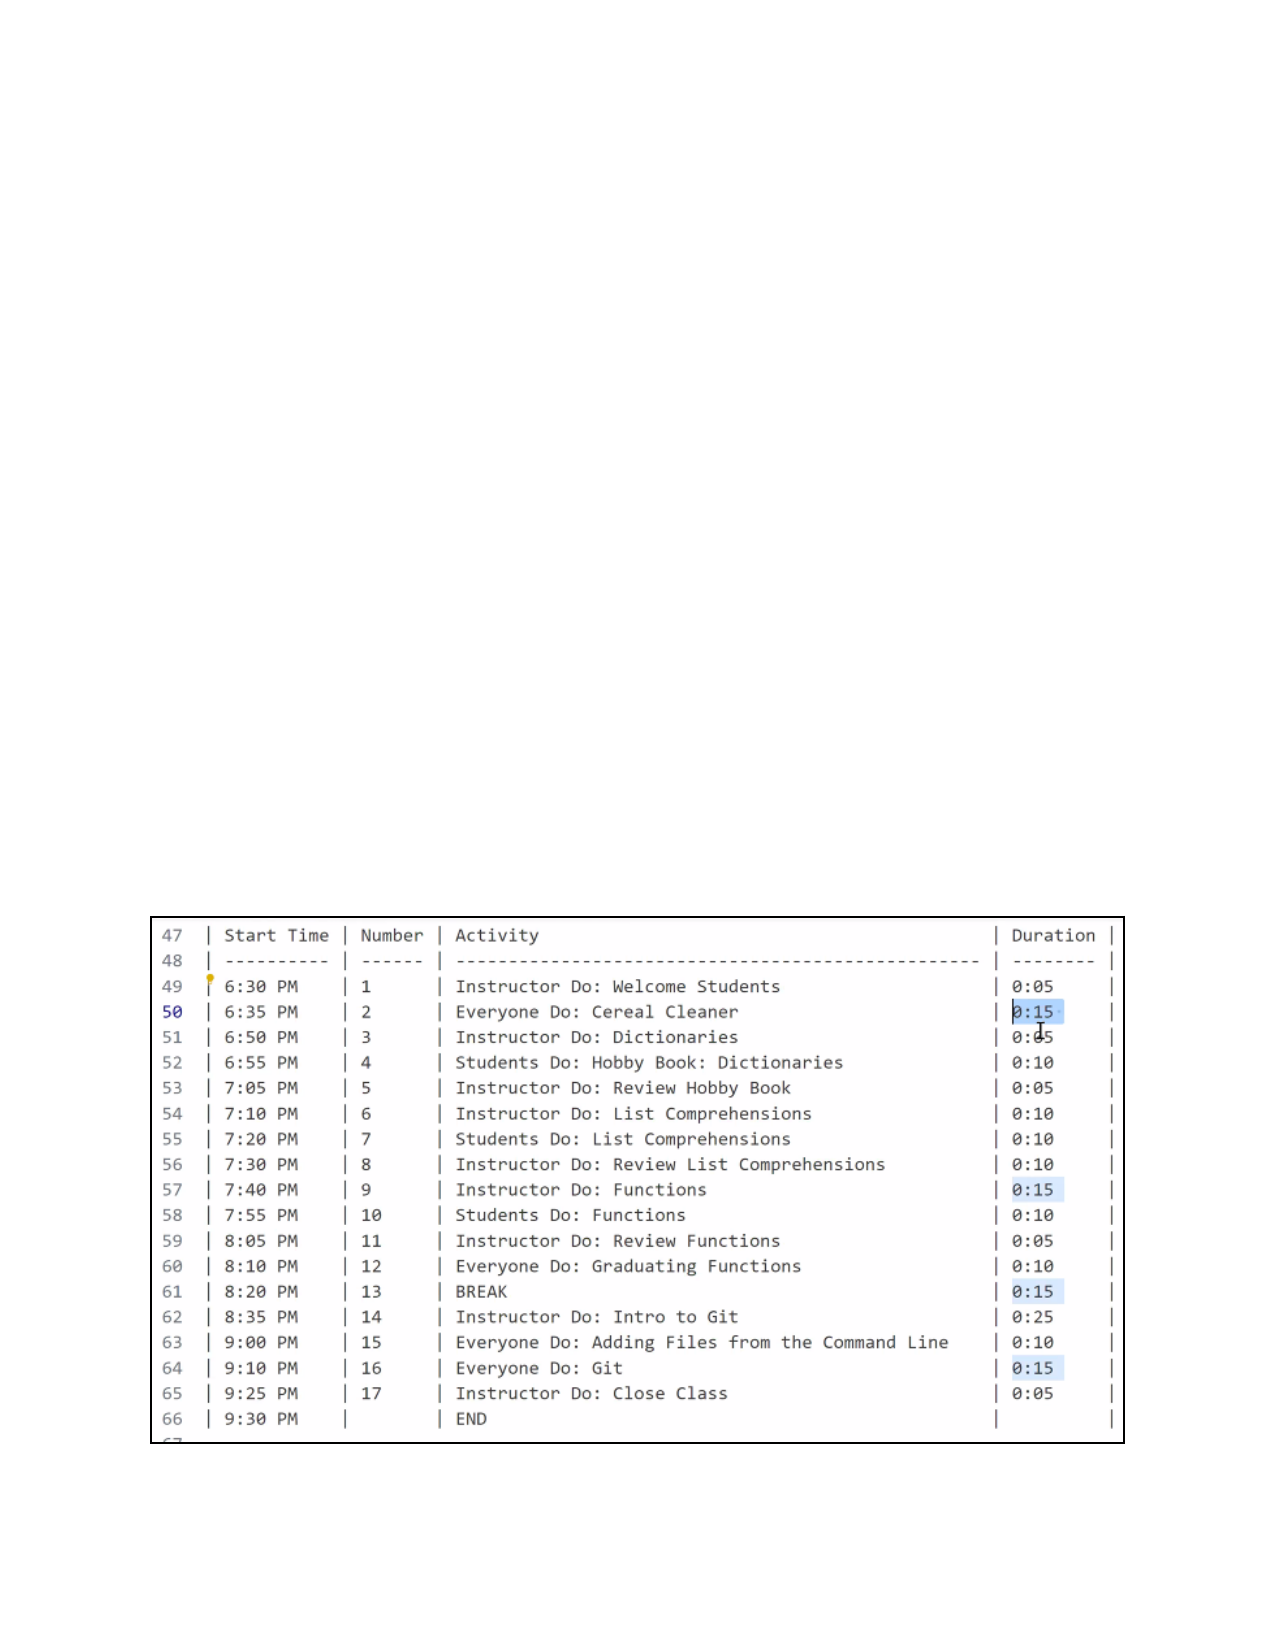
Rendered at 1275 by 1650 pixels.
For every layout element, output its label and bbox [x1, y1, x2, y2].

picture [152, 918, 1123, 1442]
